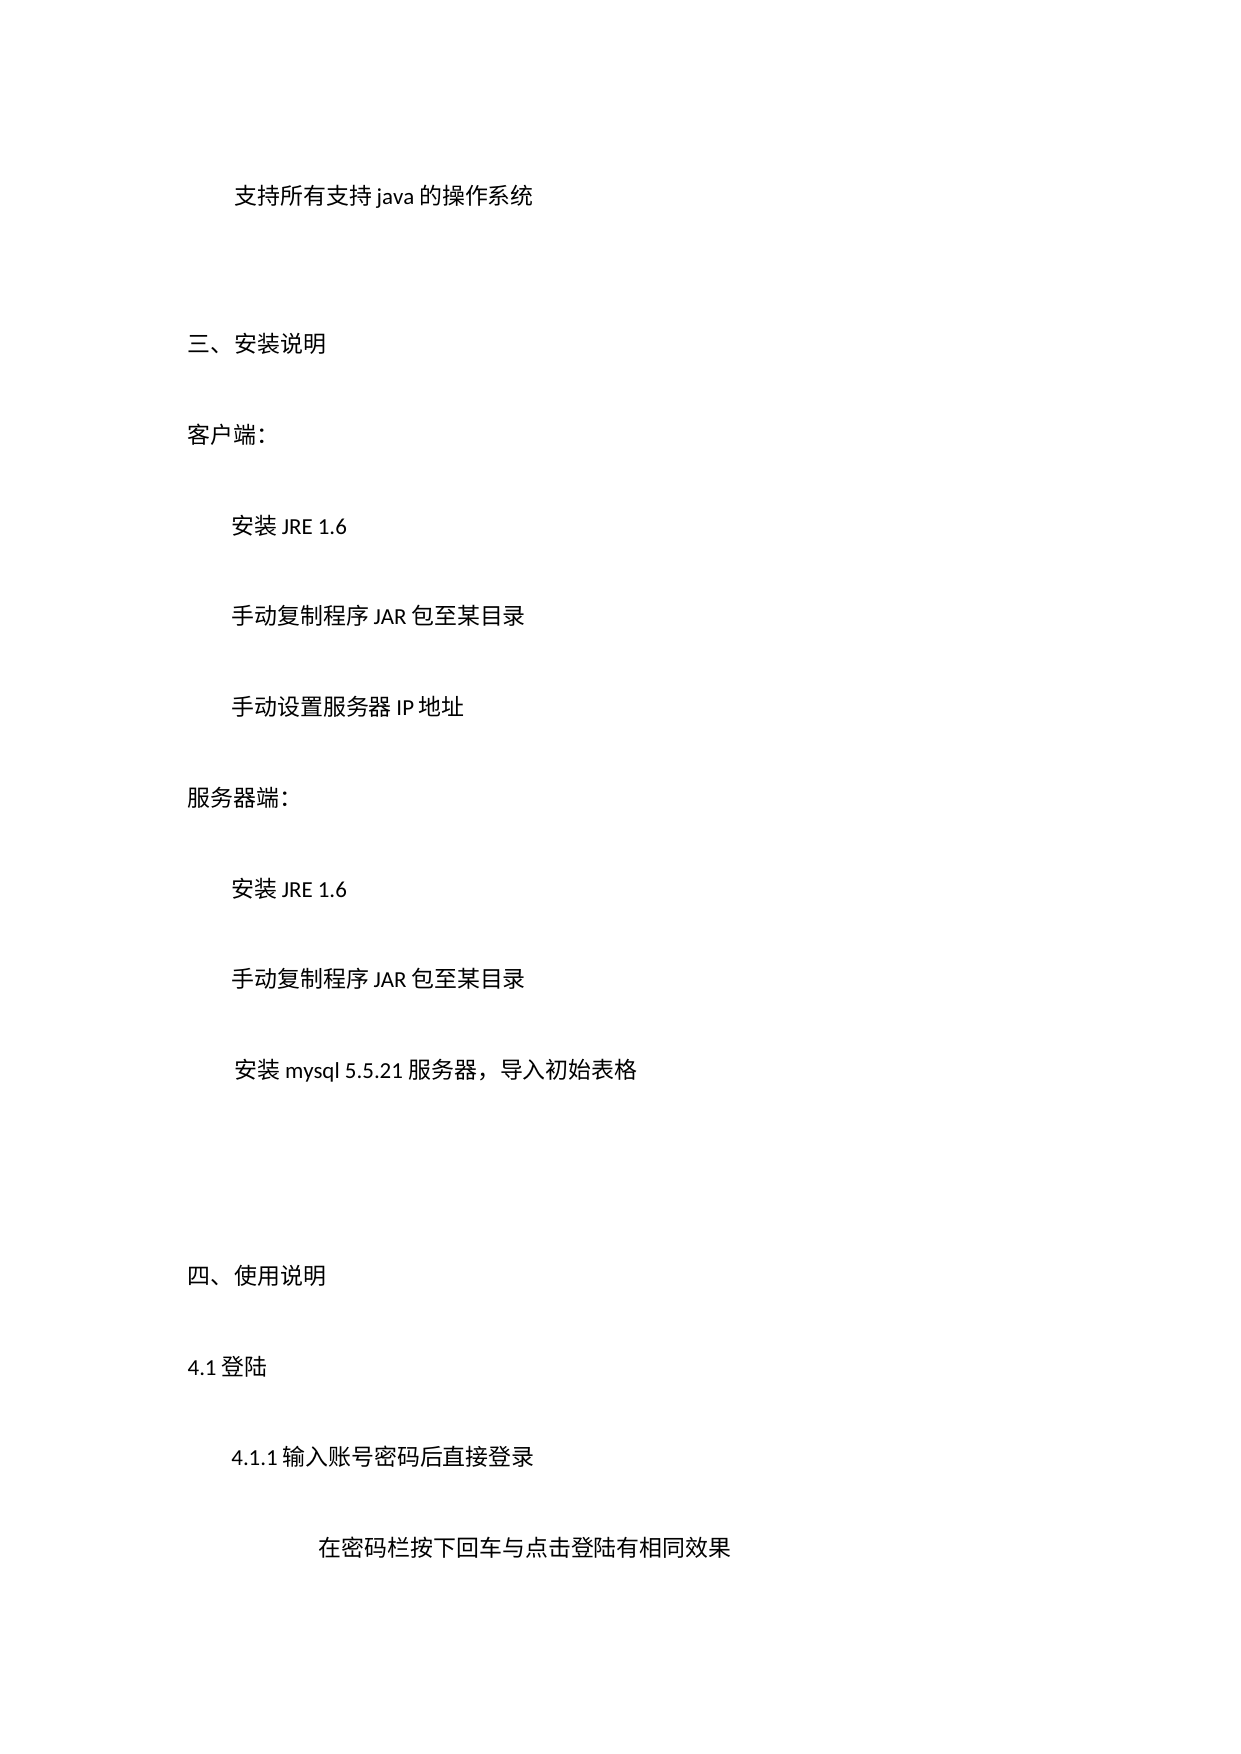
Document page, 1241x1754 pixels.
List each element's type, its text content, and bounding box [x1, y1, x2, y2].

text 在密码栏按下回车与点击登陆有相同效果 [275, 1514, 1053, 1579]
text 服务器端： [187, 764, 1053, 829]
list 使用说明 [187, 1242, 1053, 1307]
text 客户端： [187, 401, 1053, 466]
text 手动设置服务器IP地址 [187, 673, 1053, 738]
text 手动复制程序JAR包至某目录 [187, 582, 1053, 647]
text 4.1.1输入账号密码后直接登录 [187, 1423, 1053, 1488]
text 安装JRE 1.6 [187, 492, 1053, 557]
text 手动复制程序JAR包至某目录 [187, 945, 1053, 1010]
list 安装mysql 5.5.21 服务器，导入初始表格 [234, 1036, 1053, 1101]
list 安装说明 [187, 310, 1053, 375]
text 安装JRE 1.6 [187, 854, 1053, 919]
list 支持所有支持java的操作系统 [234, 162, 1053, 227]
text 4.1登陆 [187, 1332, 1053, 1397]
